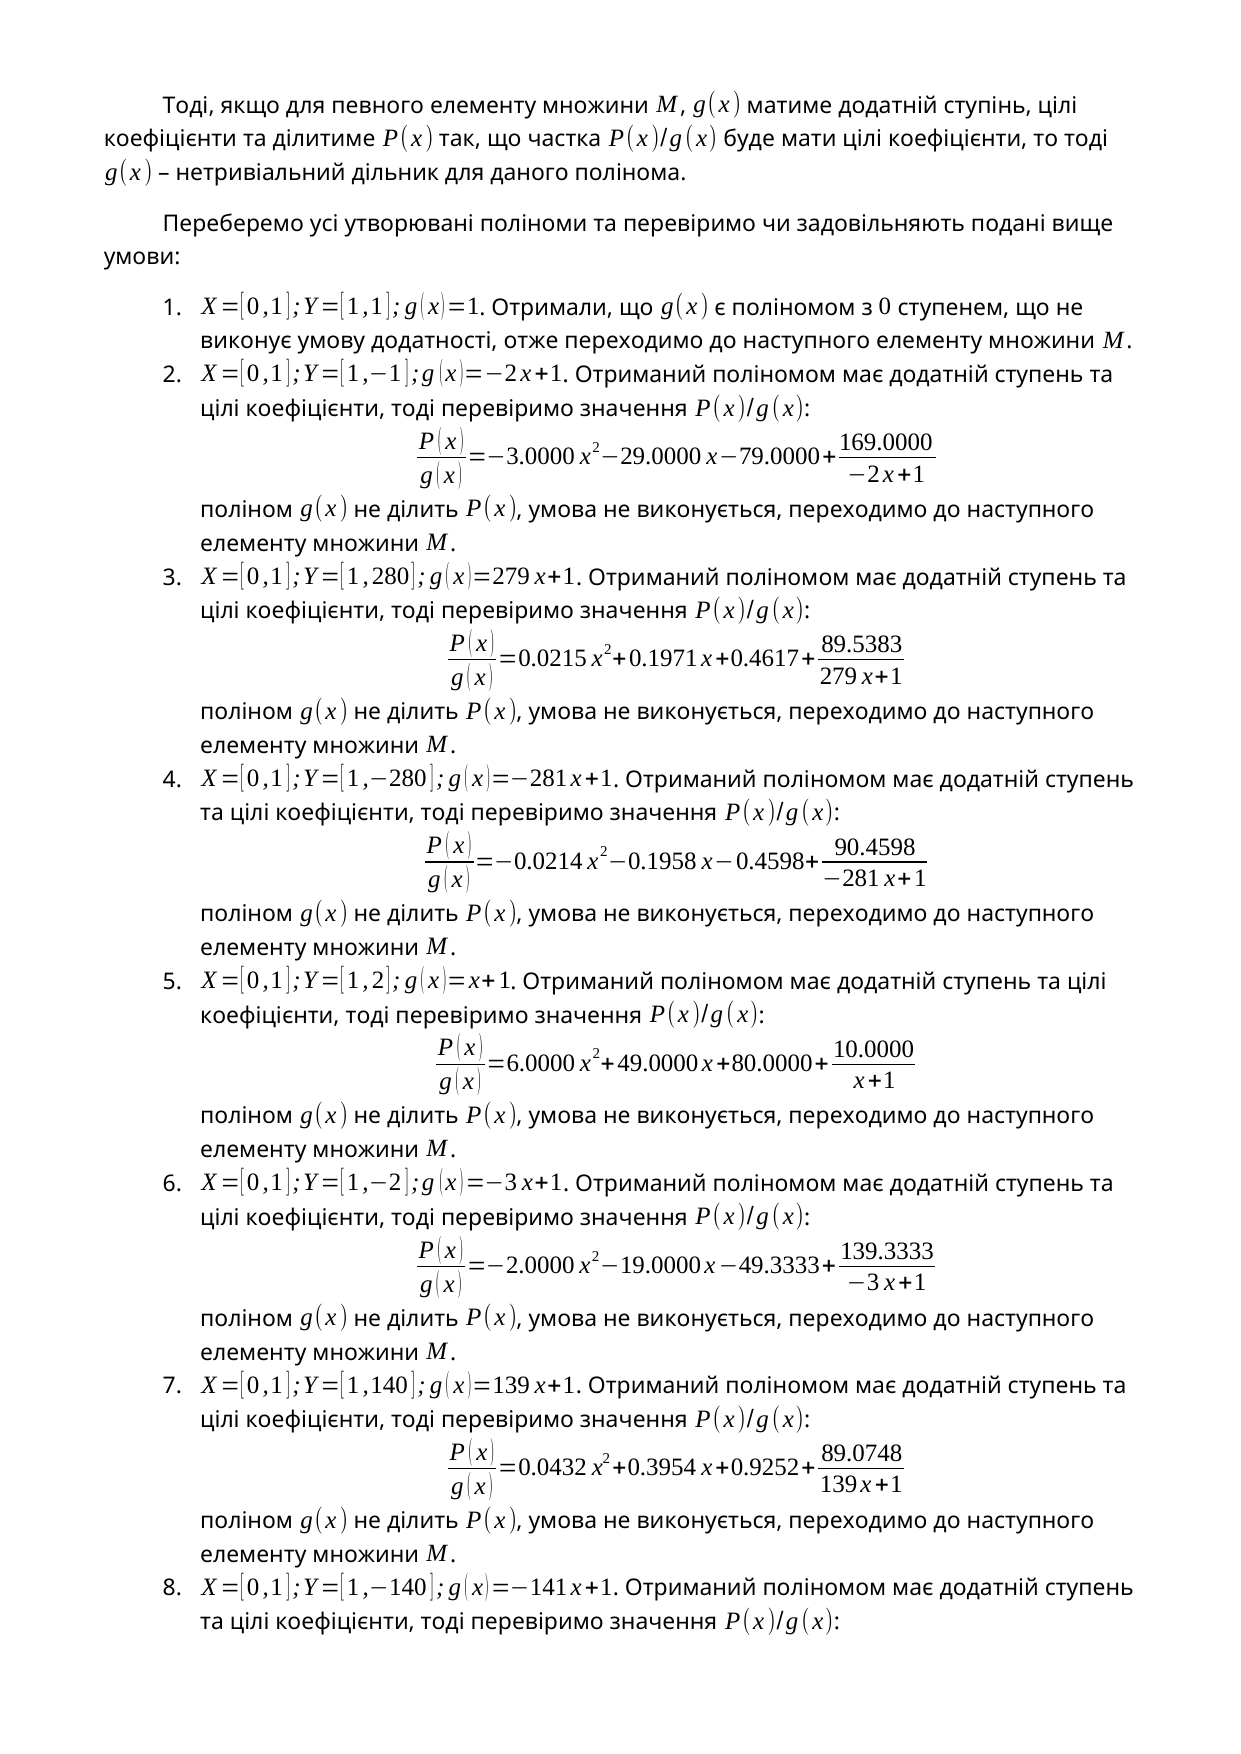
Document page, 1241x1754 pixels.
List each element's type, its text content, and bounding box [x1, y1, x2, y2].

list поліном не ділить , умова не виконується, переходимо до наступного елементу множини . [200, 897, 1152, 962]
list . Отриманий поліномом має додатній ступень та цілі коефіцієнти, тоді перевіримо значення : [162, 965, 1152, 1030]
list . Отримали, що є поліномом з ступенем, що не виконує умову додатності, отже переходимо до наступного елементу множини . [162, 291, 1152, 356]
list . Отриманий поліномом має додатній ступень та цілі коефіцієнти, тоді перевіримо значення : [162, 358, 1152, 423]
list . Отриманий поліномом має додатній ступень та цілі коефіцієнти, тоді перевіримо значення : [162, 1369, 1152, 1434]
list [200, 1504, 1152, 1569]
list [162, 1571, 1152, 1636]
list . Отриманий поліномом має додатній ступень та цілі коефіцієнти, тоді перевіримо значення : [162, 763, 1152, 828]
text Переберемо усі утворювані поліноми та перевіримо чи задовільняють подані вище умови: [103, 207, 1152, 272]
text Тоді, якщо для певного елементу множини , матиме додатній ступінь, цілі коефіцієнти та ділитиме так, що частка буде мати цілі коефіцієнти, то тоді – нетривіальний дільник для даного полінома. [103, 89, 1152, 187]
list поліном не ділить , умова не виконується, переходимо до наступного елементу множини . [200, 695, 1152, 760]
list поліном не ділить , умова не виконується, переходимо до наступного елементу множини . [200, 493, 1152, 558]
list . Отриманий поліномом має додатній ступень та цілі коефіцієнти, тоді перевіримо значення : [162, 560, 1152, 625]
list поліном не ділить , умова не виконується, переходимо до наступного елементу множини . [200, 1302, 1152, 1367]
list . Отриманий поліномом має додатній ступень та цілі коефіцієнти, тоді перевіримо значення : [162, 1167, 1152, 1232]
list поліном не ділить , умова не виконується, переходимо до наступного елементу множини . [200, 1099, 1152, 1164]
